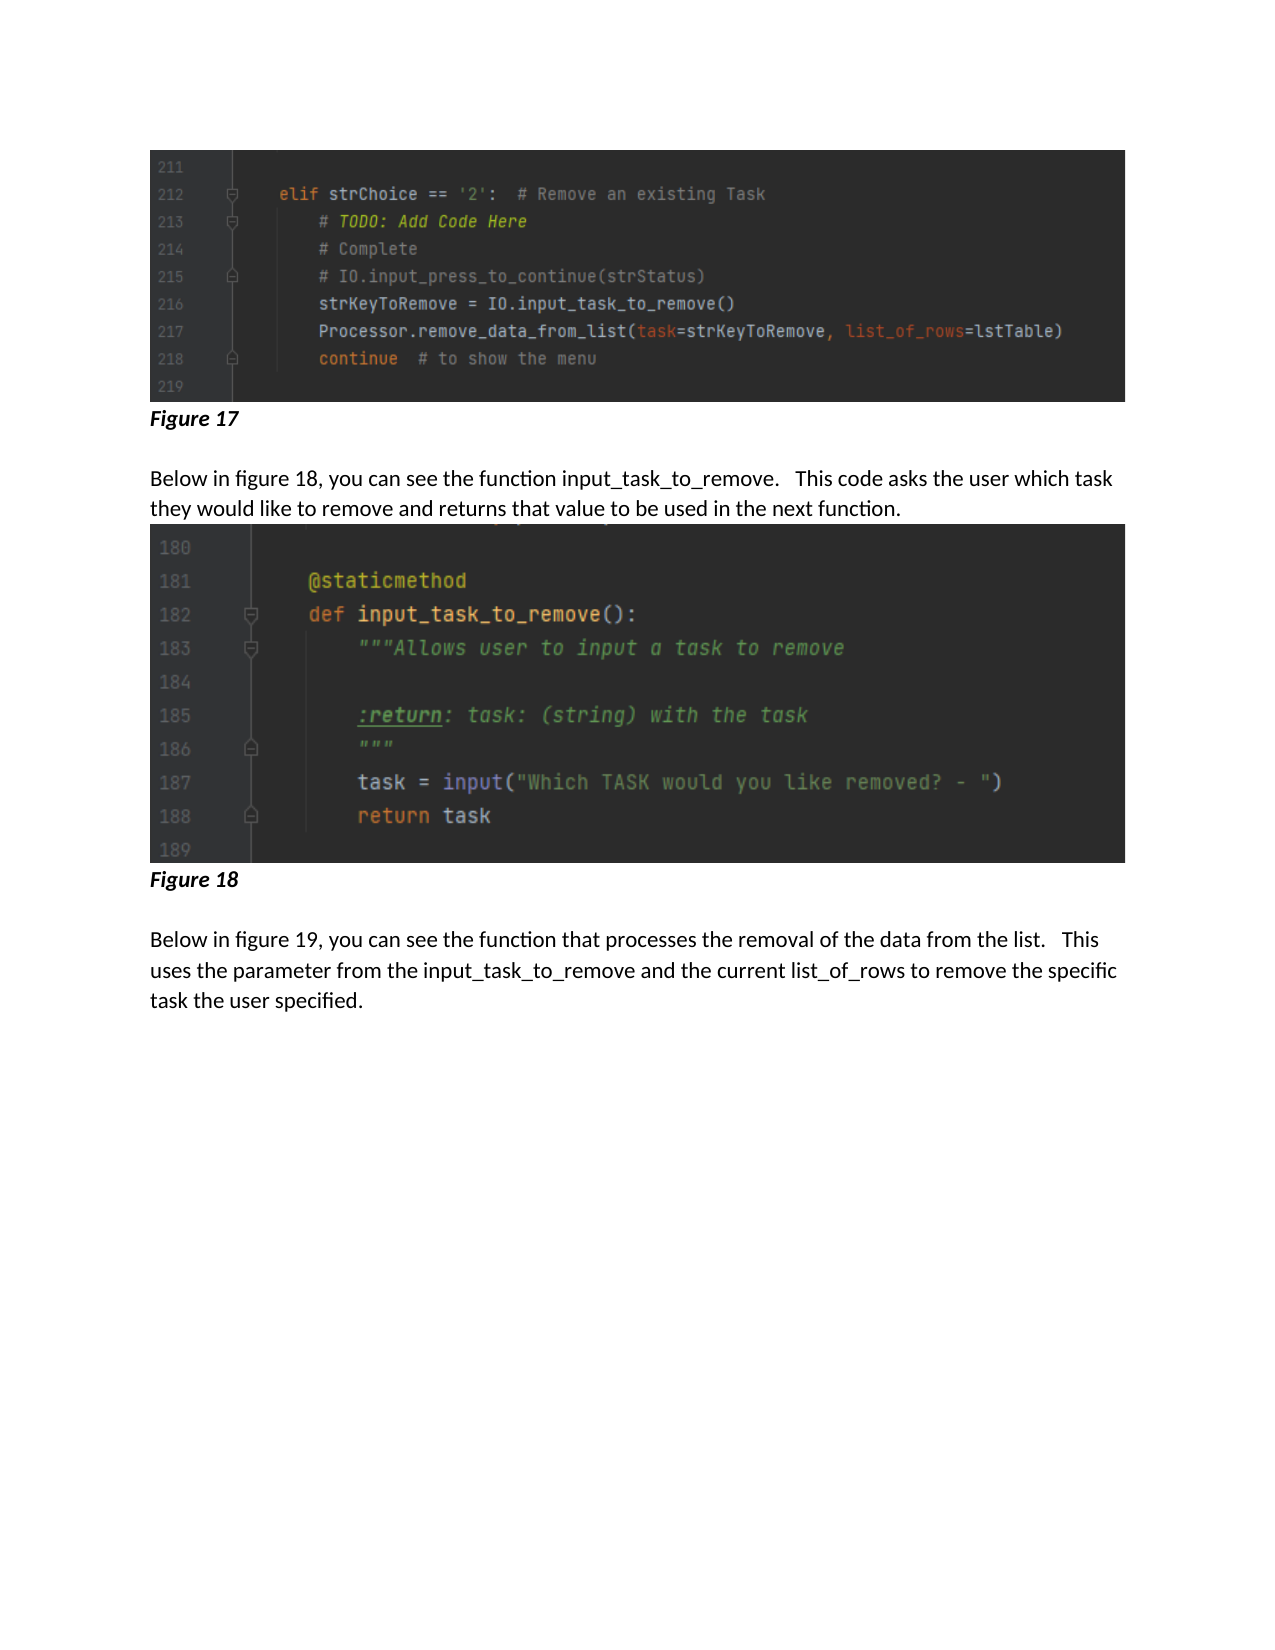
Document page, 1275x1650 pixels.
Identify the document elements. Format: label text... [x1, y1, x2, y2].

picture [150, 524, 1125, 863]
text Below in figure 18, you can see the function input_task_to_remove. This code asks the user which task they would like to remove and returns that value to be used in the next function. [150, 464, 1125, 523]
text Figure 17 [150, 404, 1125, 432]
picture [150, 150, 1125, 402]
text Below in figure 19, you can see the function that processes the removal of the data from the list. This uses the parameter from the input_task_to_remove and the current list_of_rows to remove the specific task the user specified. [150, 926, 1125, 1014]
text Figure 18 [150, 865, 1125, 893]
